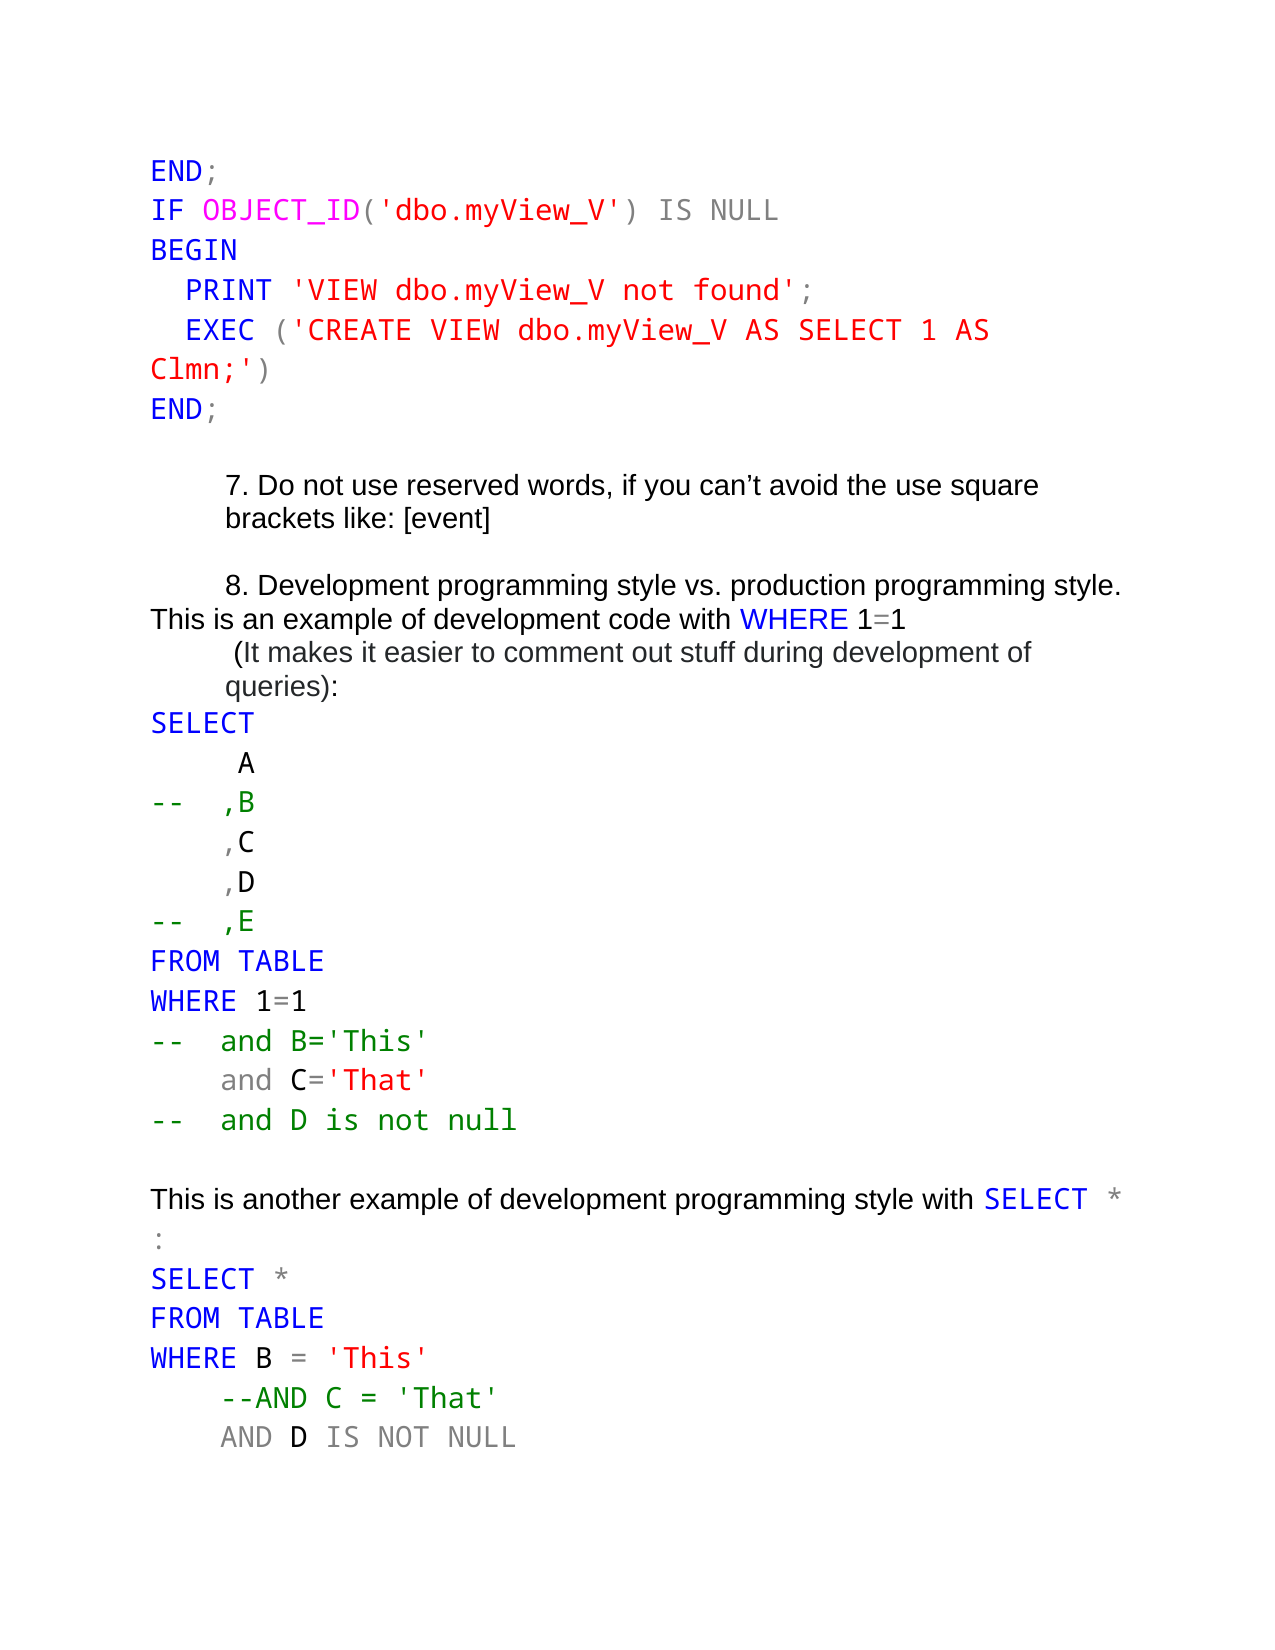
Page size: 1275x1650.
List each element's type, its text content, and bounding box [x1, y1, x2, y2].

text --AND C = 'That' [150, 1377, 1125, 1417]
text (It makes it easier to comment out stuff during development of queries): [330, 635, 1125, 702]
text A [150, 742, 1125, 782]
text -- and B='This' [150, 1020, 1125, 1059]
text -- and D is not null [150, 1099, 1125, 1139]
text ,C [150, 821, 1125, 861]
text -- ,B [150, 782, 1125, 821]
text and C='That' [150, 1059, 1125, 1099]
text This is another example of development programming style with SELECT * : [150, 1178, 1125, 1258]
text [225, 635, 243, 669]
text SELECT * [150, 1258, 1125, 1298]
text SELECT [150, 702, 1125, 742]
text BEGIN [150, 229, 1125, 269]
text IF OBJECT_ID('dbo.myView_V') IS NULL [150, 190, 1125, 229]
text AND D IS NOT NULL [150, 1417, 1125, 1456]
text WHERE B = 'This' [150, 1337, 1125, 1377]
text WHERE 1=1 [150, 980, 1125, 1020]
text FROM TABLE [150, 940, 1125, 980]
text EXEC ('CREATE VIEW dbo.myView_V AS SELECT 1 AS Clmn;') [150, 309, 1125, 388]
text -- ,E [150, 901, 1125, 940]
text This is an example of development code with WHERE 1=1 [150, 602, 1125, 635]
text FROM TABLE [150, 1298, 1125, 1337]
text END; [150, 388, 1125, 428]
text ,D [150, 861, 1125, 901]
text END; [150, 150, 1125, 190]
text 8. Development programming style vs. production programming style. [225, 568, 1125, 602]
text 7. Do not use reserved words, if you can’t avoid the use square brackets like: [event] [225, 467, 1125, 534]
text PRINT 'VIEW dbo.myView_V not found'; [150, 269, 1125, 309]
